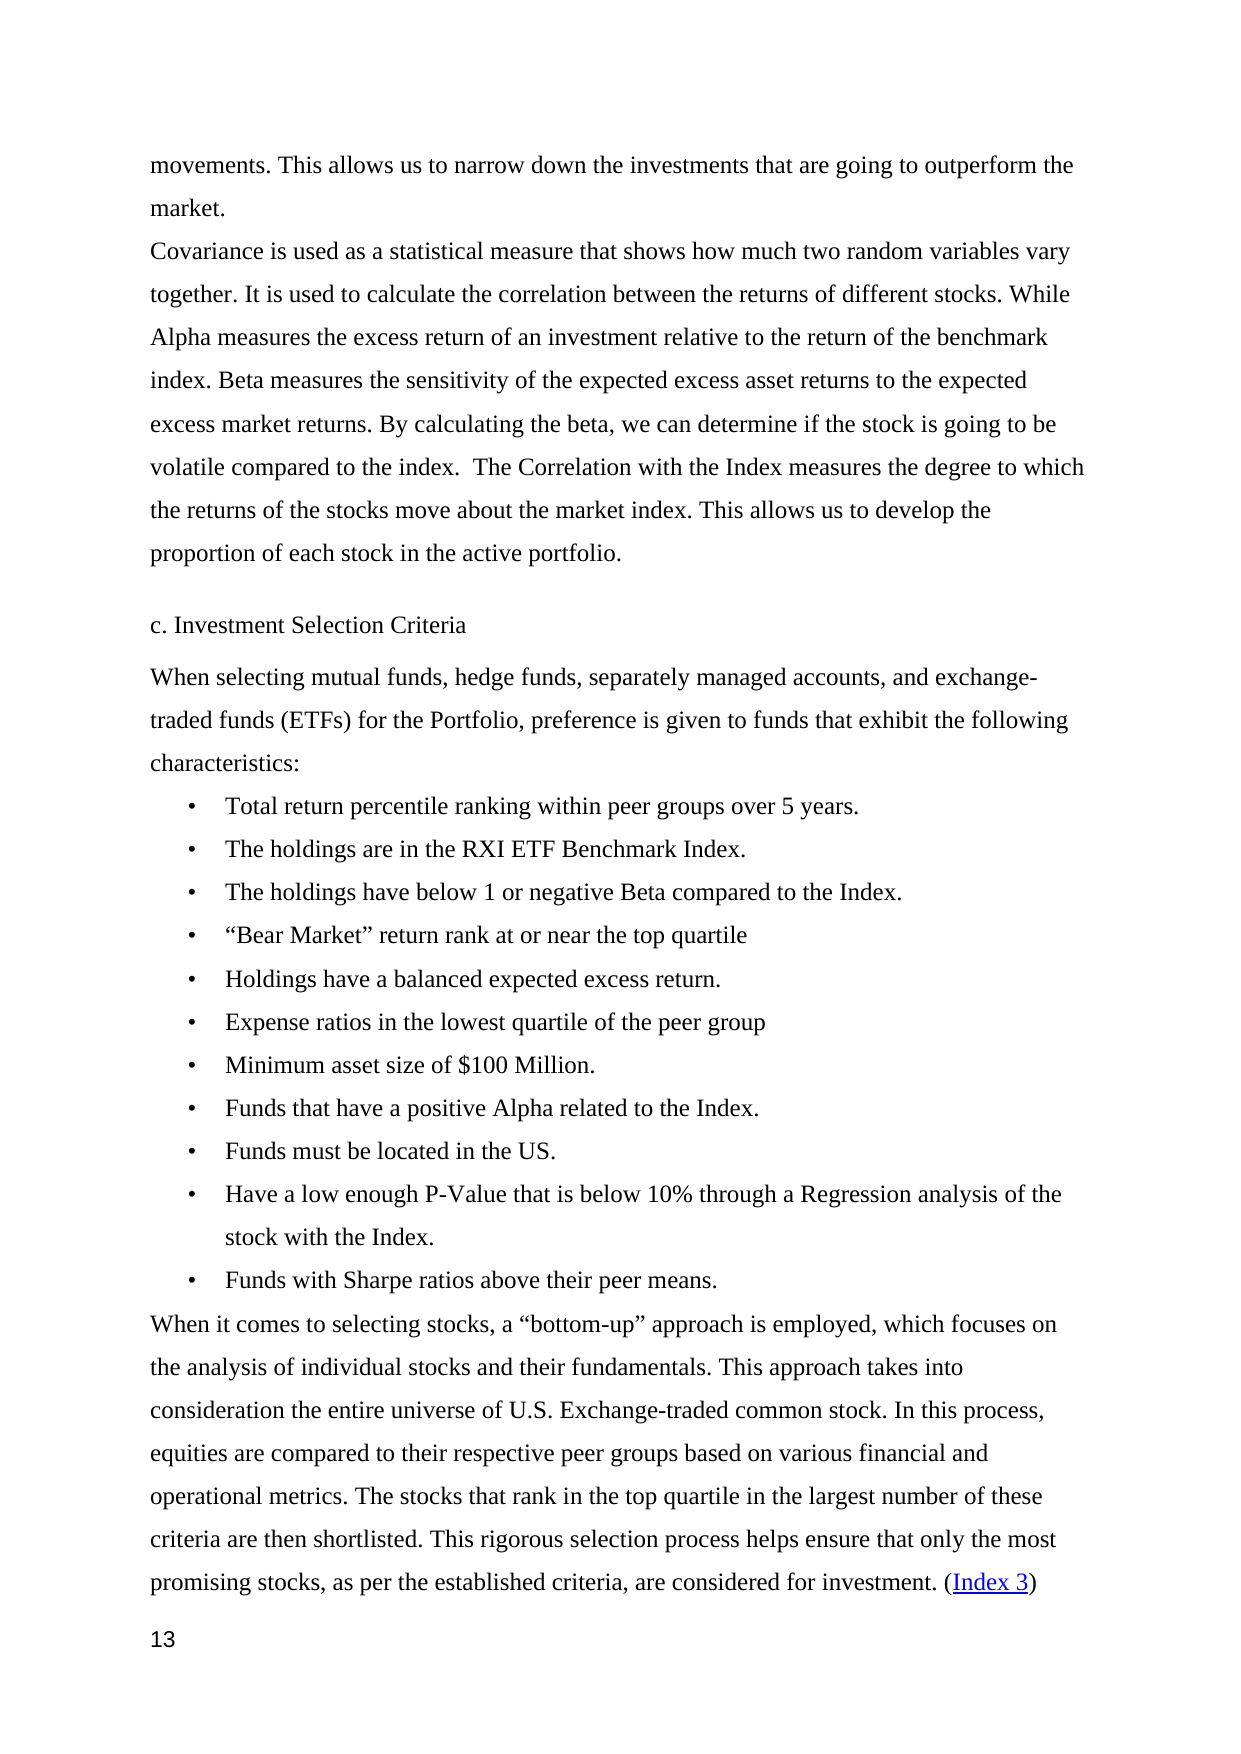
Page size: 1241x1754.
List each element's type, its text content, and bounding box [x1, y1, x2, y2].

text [150, 150, 1090, 222]
list Have a low enough P-Value that is below 10% through a Regression analysis of the stock with the Index. [187, 1179, 1090, 1251]
list Funds that have a positive Alpha related to the Index. [187, 1093, 1090, 1122]
text When it comes to selecting stocks, a “bottom-up” approach is employed, which focuses on the analysis of individual stocks and their fundamentals. This approach takes into consideration the entire universe of U.S. Exchange-traded common stock. In this process, equities are compared to their respective peer groups based on various financial and operational metrics. The stocks that rank in the top quartile in the largest number of these criteria are then shortlisted. This rigorous selection process helps ensure that only the most promising stocks, as per the established criteria, are considered for investment. (Index 3) [150, 1309, 1090, 1596]
list Total return percentile ranking within peer groups over 5 years. [187, 791, 1090, 820]
list Holdings have a balanced expected excess return. [187, 964, 1090, 992]
list “Bear Market” return rank at or near the top quartile [187, 921, 1090, 949]
text When selecting mutual funds, hedge funds, separately managed accounts, and exchange-traded funds (ETFs) for the Portfolio, preference is given to funds that exhibit the following characteristics: [150, 662, 1090, 777]
list Expense ratios in the lowest quartile of the peer group [187, 1007, 1090, 1036]
list Funds must be located in the US. [187, 1136, 1090, 1165]
list Funds with Sharpe ratios above their peer means. [187, 1266, 1090, 1294]
subtitle c. Investment Selection Criteria [150, 610, 1090, 639]
list Minimum asset size of $100 Million. [187, 1050, 1090, 1079]
list The holdings are in the RXI ETF Benchmark Index. [187, 834, 1090, 863]
list The holdings have below 1 or negative Beta compared to the Index. [187, 877, 1090, 906]
text Covariance is used as a statistical measure that shows how much two random variables vary together. It is used to calculate the correlation between the returns of different stocks. While Alpha measures the excess return of an investment relative to the return of the benchmark index. Beta measures the sensitivity of the expected excess asset returns to the expected excess market returns. By calculating the beta, we can determine if the stock is going to be volatile compared to the index. The Correlation with the Index measures the degree to which the returns of the stocks move about the market index. This allows us to develop the proportion of each stock in the active portfolio. [150, 236, 1090, 567]
